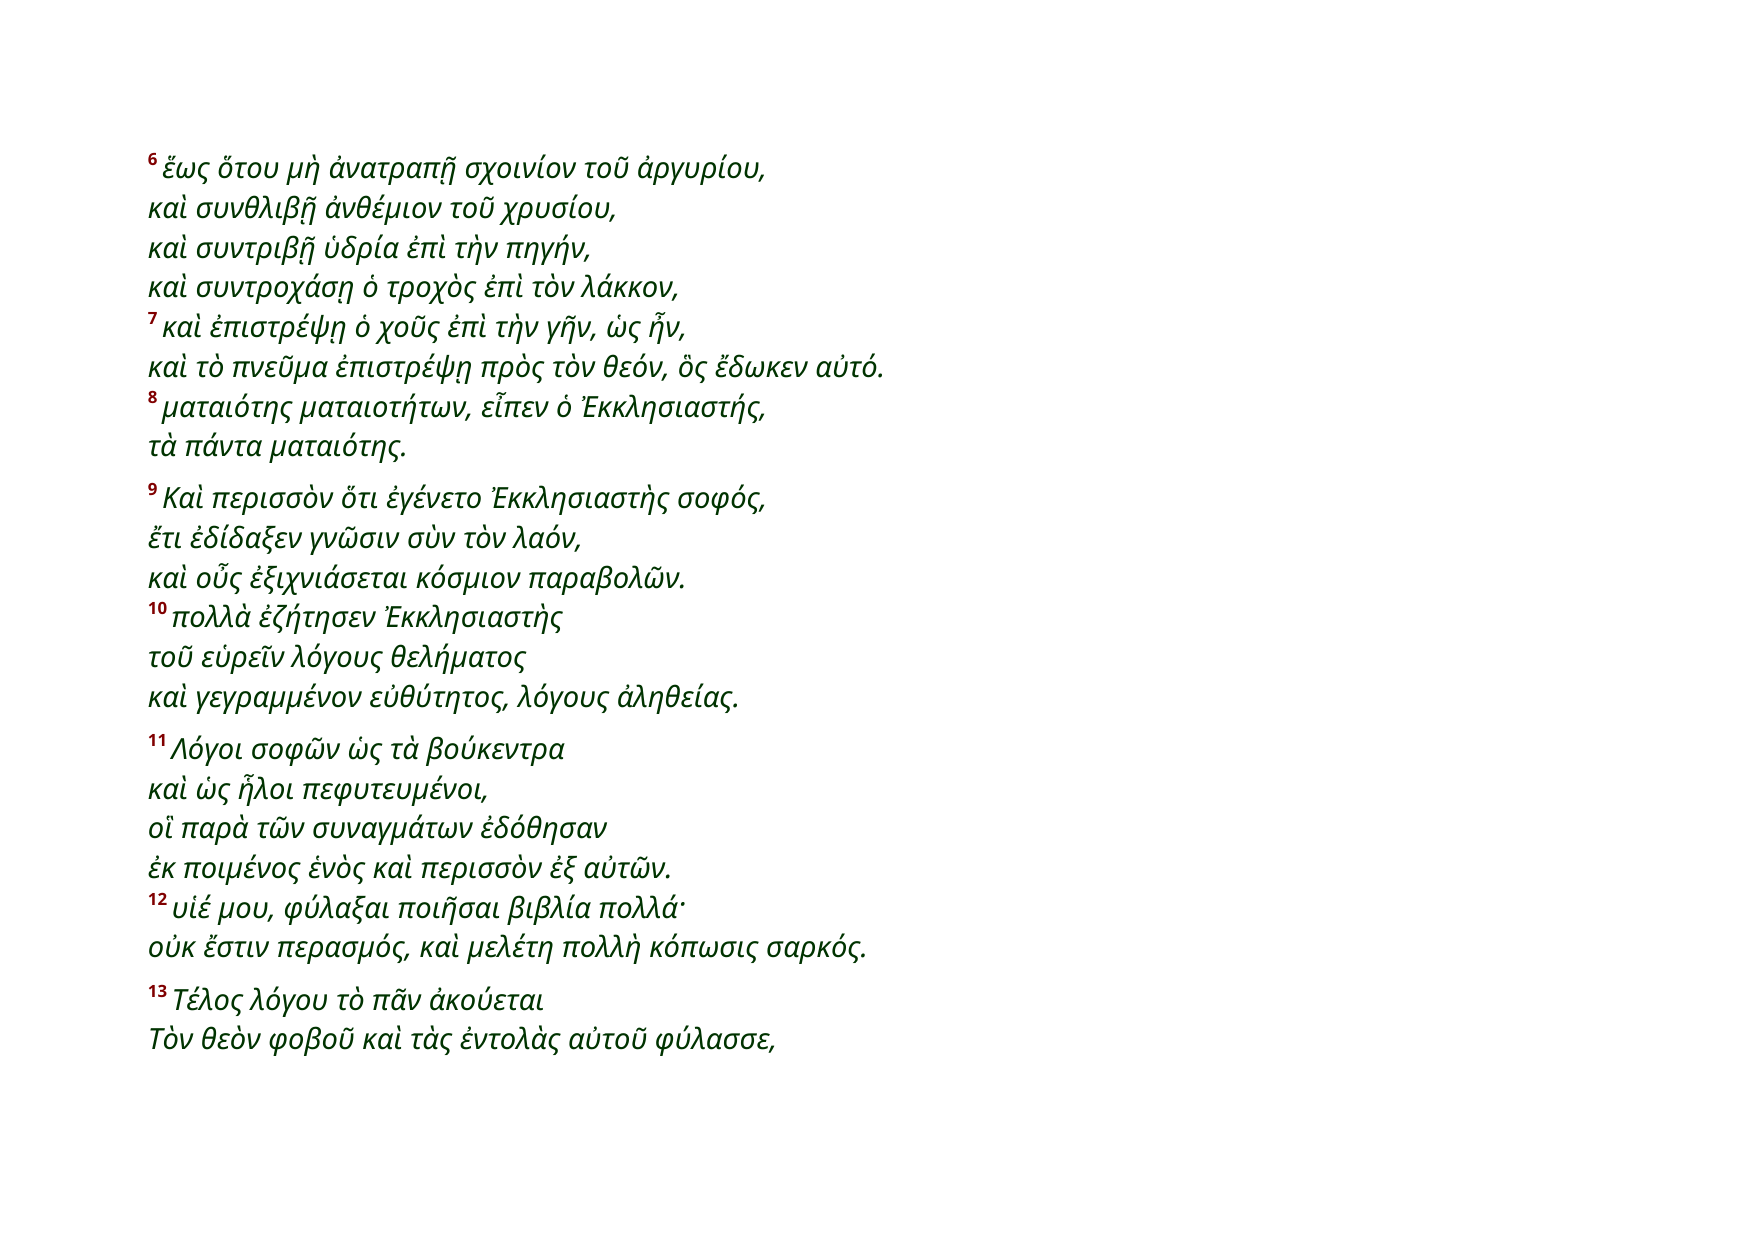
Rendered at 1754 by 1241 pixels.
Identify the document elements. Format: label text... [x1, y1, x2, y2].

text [148, 148, 1606, 465]
text 11 Λόγοι σοφῶν ὡς τὰ βούκεντρα καὶ ὡς ἧλοι πεφυτευμένοι, οἳ παρὰ τῶν συναγμάτων ἐδόθησαν ἐκ ποιμένος ἑνὸς καὶ περισσὸν ἐξ αὐτῶν. 12 υἱέ μου, φύλαξαι ποιῆσαι βιβλία πολλά· οὐκ ἔστιν περασμός, καὶ μελέτη πολλὴ κόπωσις σαρκός. [148, 728, 1606, 966]
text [148, 979, 1606, 1058]
text 9 Καὶ περισσὸν ὅτι ἐγένετο Ἐκκλησιαστὴς σοφός, ἔτι ἐδίδαξεν γνῶσιν σὺν τὸν λαόν, καὶ οὖς ἐξιχνιάσεται κόσμιον παραβολῶν. 10 πολλὰ ἐζήτησεν Ἐκκλησιαστὴς τοῦ εὑρεῖν λόγους θελήματος καὶ γεγραμμένον εὐθύτητος, λόγους ἀληθείας. [148, 478, 1606, 716]
